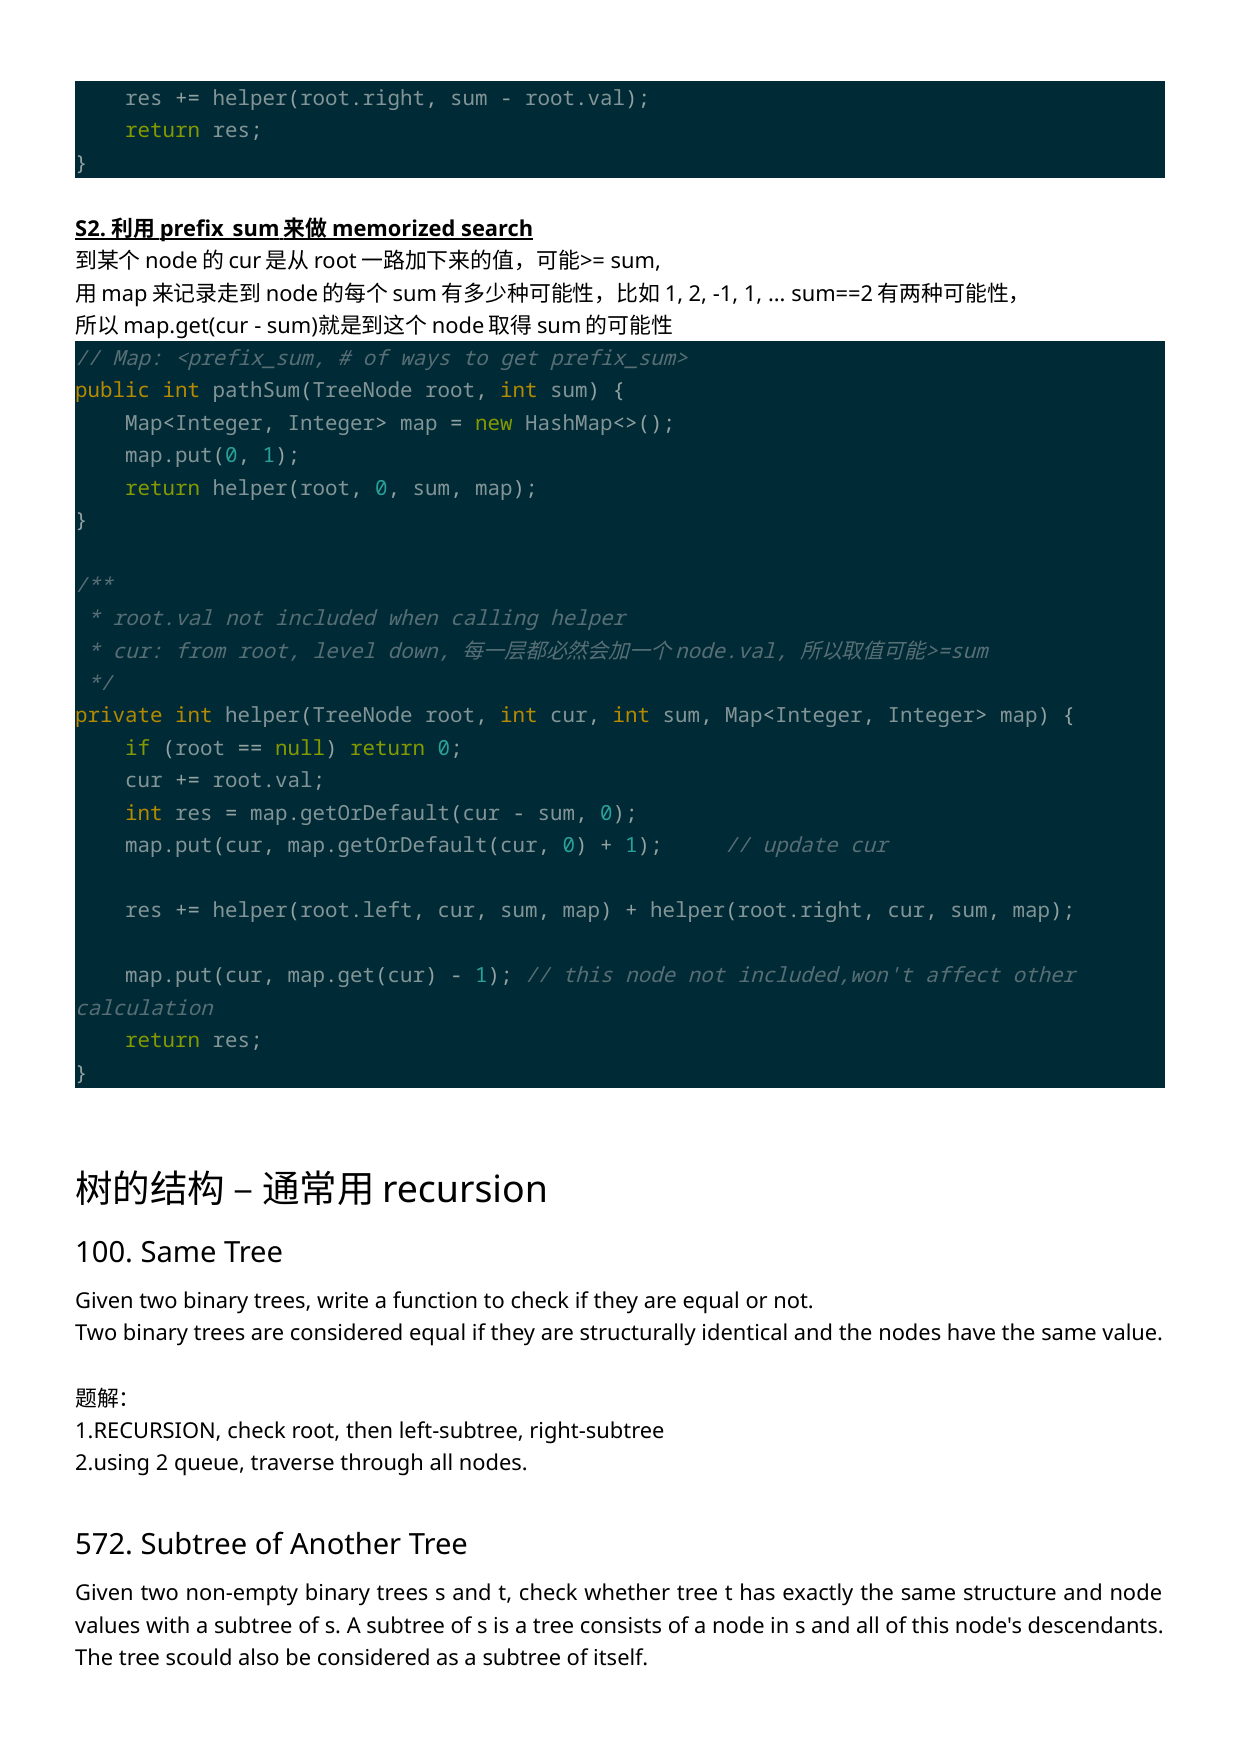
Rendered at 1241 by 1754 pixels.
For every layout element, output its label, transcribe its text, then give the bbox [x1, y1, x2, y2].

text */ [75, 666, 1165, 698]
text map.put(0, 1); [75, 438, 1165, 471]
text return res; [75, 1023, 1165, 1056]
text private int helper(TreeNode root, int cur, int sum, Map<Integer, Integer> map) { [75, 698, 1165, 731]
text Given two non-empty binary trees s and t, check whether tree t has exactly the same structure and node values with a subtree of s. A subtree of s is a tree consists of a node in s and all of this node's descendants. The tree scould also be considered as a subtree of itself. [75, 1576, 1165, 1673]
text Map<Integer, Integer> map = new HashMap<>(); [75, 406, 1165, 438]
text 题解： [75, 1381, 1165, 1413]
text res += helper(root.left, cur, sum, map) + helper(root.right, cur, sum, map); [75, 893, 1165, 926]
text map.put(cur, map.get(cur) - 1); // this node not included,won't affect other calculation [75, 958, 1165, 1023]
text res += helper(root.right, sum - root.val); [75, 81, 1165, 113]
text 572. Subtree of Another Tree [75, 1511, 1165, 1576]
text cur += root.val; [75, 763, 1165, 796]
text Given two binary trees, write a function to check if they are equal or not. [75, 1283, 1165, 1316]
text 用map来记录走到node的每个sum有多少种可能性，比如1, 2, -1, 1, ... sum==2有两种可能性， [75, 276, 1165, 308]
text * root.val not included when calling helper [75, 601, 1165, 633]
text /** [75, 568, 1165, 601]
text 100. Same Tree [75, 1218, 1165, 1283]
text int res = map.getOrDefault(cur - sum, 0); [75, 796, 1165, 828]
text S2. 利用prefix_sum来做memorized search [75, 211, 1165, 243]
text } [75, 503, 1165, 536]
text } [75, 1056, 1165, 1088]
text if (root == null) return 0; [75, 731, 1165, 763]
text 到某个node的cur是从root一路加下来的值，可能>= sum, [75, 243, 1165, 276]
text 树的结构 – 通常用recursion [75, 1153, 1165, 1218]
text 所以map.get(cur - sum)就是到这个node取得sum的可能性 [75, 308, 1165, 341]
text map.put(cur, map.getOrDefault(cur, 0) + 1); // update cur [75, 828, 1165, 861]
text return res; [75, 113, 1165, 146]
text 1.RECURSION, check root, then left-subtree, right-subtree [75, 1413, 1165, 1446]
text public int pathSum(TreeNode root, int sum) { [75, 373, 1165, 406]
text * cur: from root, level down, 每一层都必然会加一个node.val, 所以取值可能>=sum [75, 633, 1165, 666]
text // Map: <prefix_sum, # of ways to get prefix_sum> [75, 341, 1165, 373]
text 2.using 2 queue, traverse through all nodes. [75, 1446, 1165, 1478]
text return helper(root, 0, sum, map); [75, 471, 1165, 503]
text } [75, 146, 1165, 178]
text Two binary trees are considered equal if they are structurally identical and the nodes have the same value. [75, 1316, 1165, 1348]
